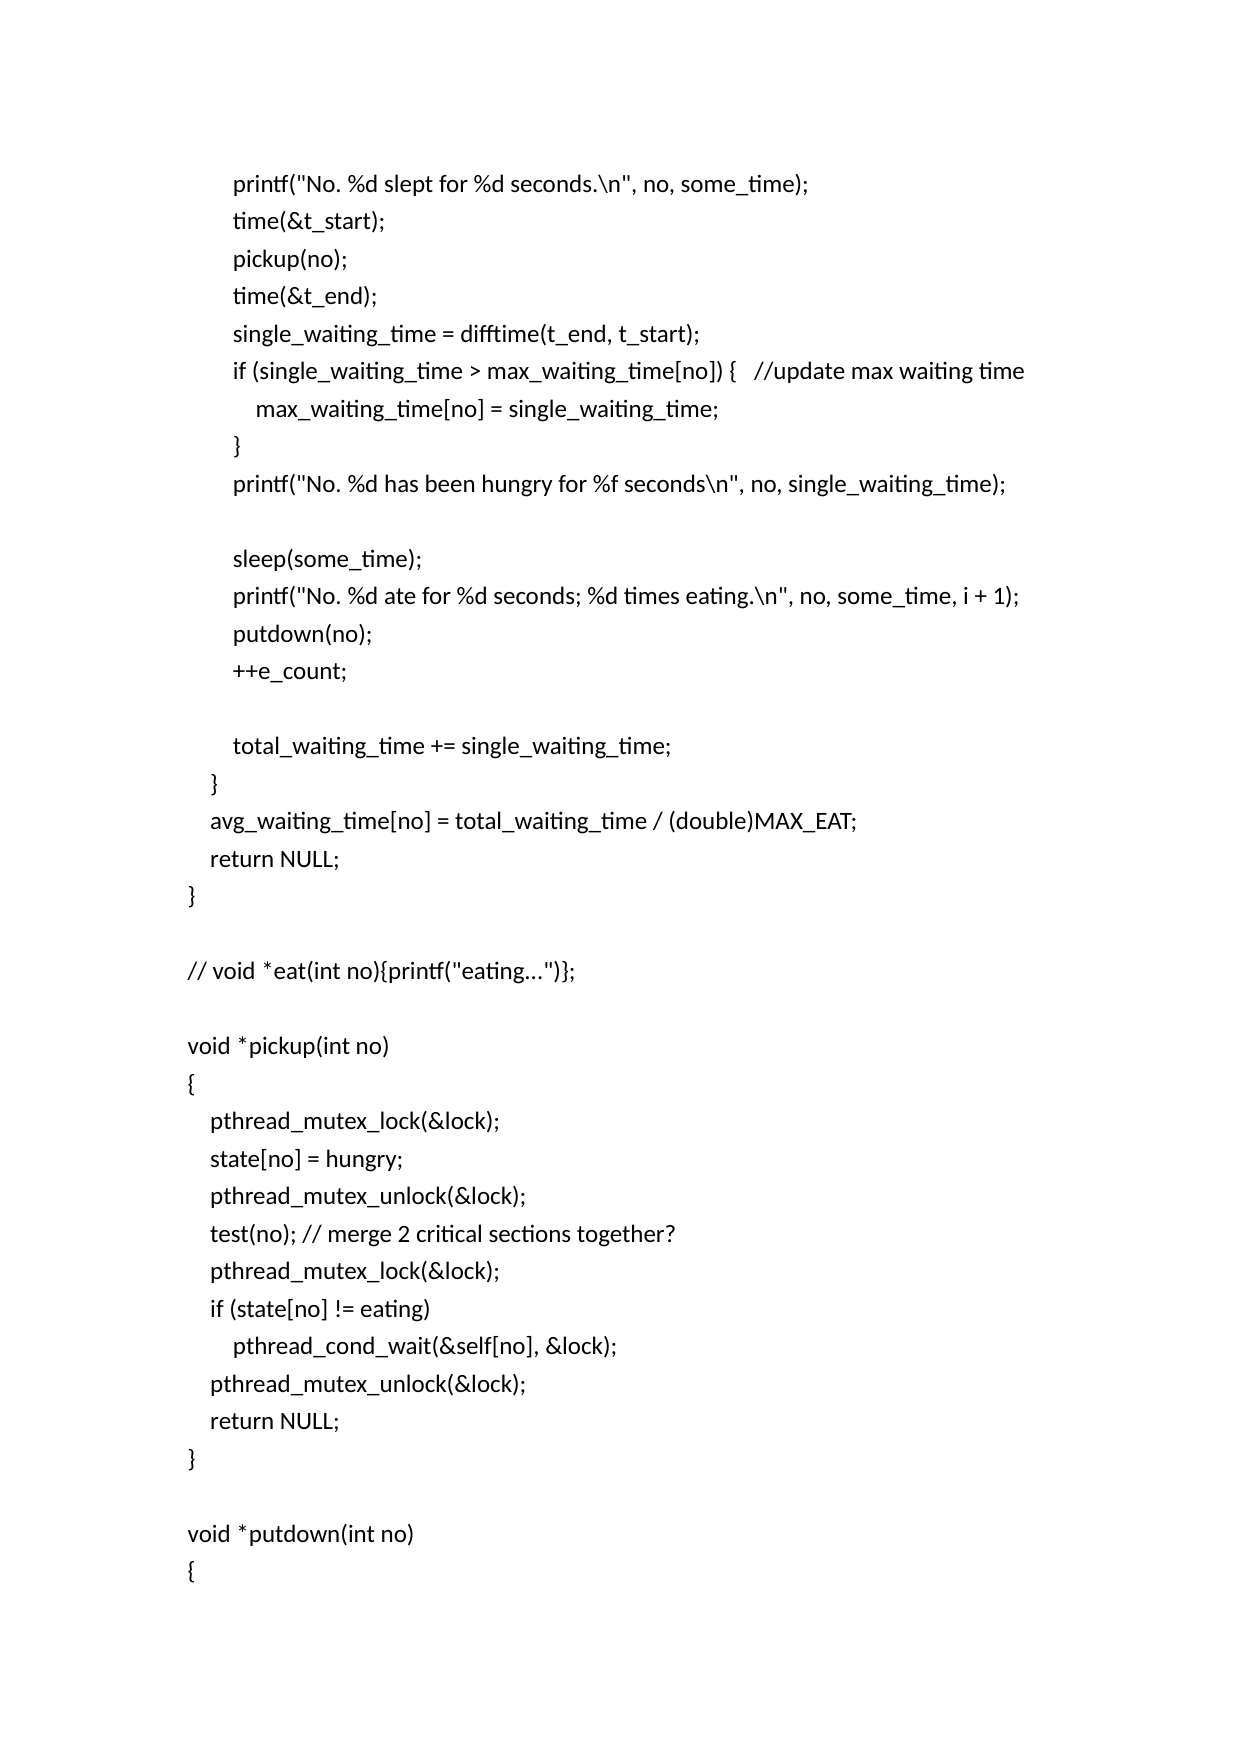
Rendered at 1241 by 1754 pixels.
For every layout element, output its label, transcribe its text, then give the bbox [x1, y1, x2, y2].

text ++e_count; [187, 652, 1053, 689]
text if (state[no] != eating) [187, 1289, 1053, 1327]
text pthread_mutex_unlock(&lock); [187, 1364, 1053, 1402]
text sleep(some_time); [187, 539, 1053, 577]
text pthread_cond_wait(&self[no], &lock); [187, 1327, 1053, 1364]
text printf("No. %d slept for %d seconds.\n", no, some_time); [187, 164, 1053, 202]
text if (single_waiting_time > max_waiting_time[no]) { //update max waiting time [187, 352, 1053, 389]
text test(no); // merge 2 critical sections together? [187, 1214, 1053, 1252]
text max_waiting_time[no] = single_waiting_time; [187, 389, 1053, 427]
text state[no] = hungry; [187, 1139, 1053, 1177]
text } [187, 764, 1053, 802]
text pthread_mutex_lock(&lock); [187, 1102, 1053, 1139]
text void *pickup(int no) [187, 1027, 1053, 1064]
text pthread_mutex_unlock(&lock); [187, 1177, 1053, 1214]
text // void *eat(int no){printf("eating...")}; [187, 952, 1053, 989]
text { [187, 1064, 1053, 1102]
text pthread_mutex_lock(&lock); [187, 1252, 1053, 1289]
text return NULL; [187, 839, 1053, 877]
text printf("No. %d has been hungry for %f seconds\n", no, single_waiting_time); [187, 464, 1053, 502]
text avg_waiting_time[no] = total_waiting_time / (double)MAX_EAT; [187, 802, 1053, 839]
text printf("No. %d ate for %d seconds; %d times eating.\n", no, some_time, i + 1); [187, 577, 1053, 614]
text single_waiting_time = difftime(t_end, t_start); [187, 314, 1053, 352]
text { [187, 1552, 1053, 1589]
text void *putdown(int no) [187, 1514, 1053, 1552]
text time(&t_end); [187, 277, 1053, 314]
text time(&t_start); [187, 202, 1053, 239]
text } [187, 877, 1053, 914]
text putdown(no); [187, 614, 1053, 652]
text total_waiting_time += single_waiting_time; [187, 727, 1053, 764]
text } [187, 1439, 1053, 1477]
text } [187, 427, 1053, 464]
text return NULL; [187, 1402, 1053, 1439]
text pickup(no); [187, 239, 1053, 277]
